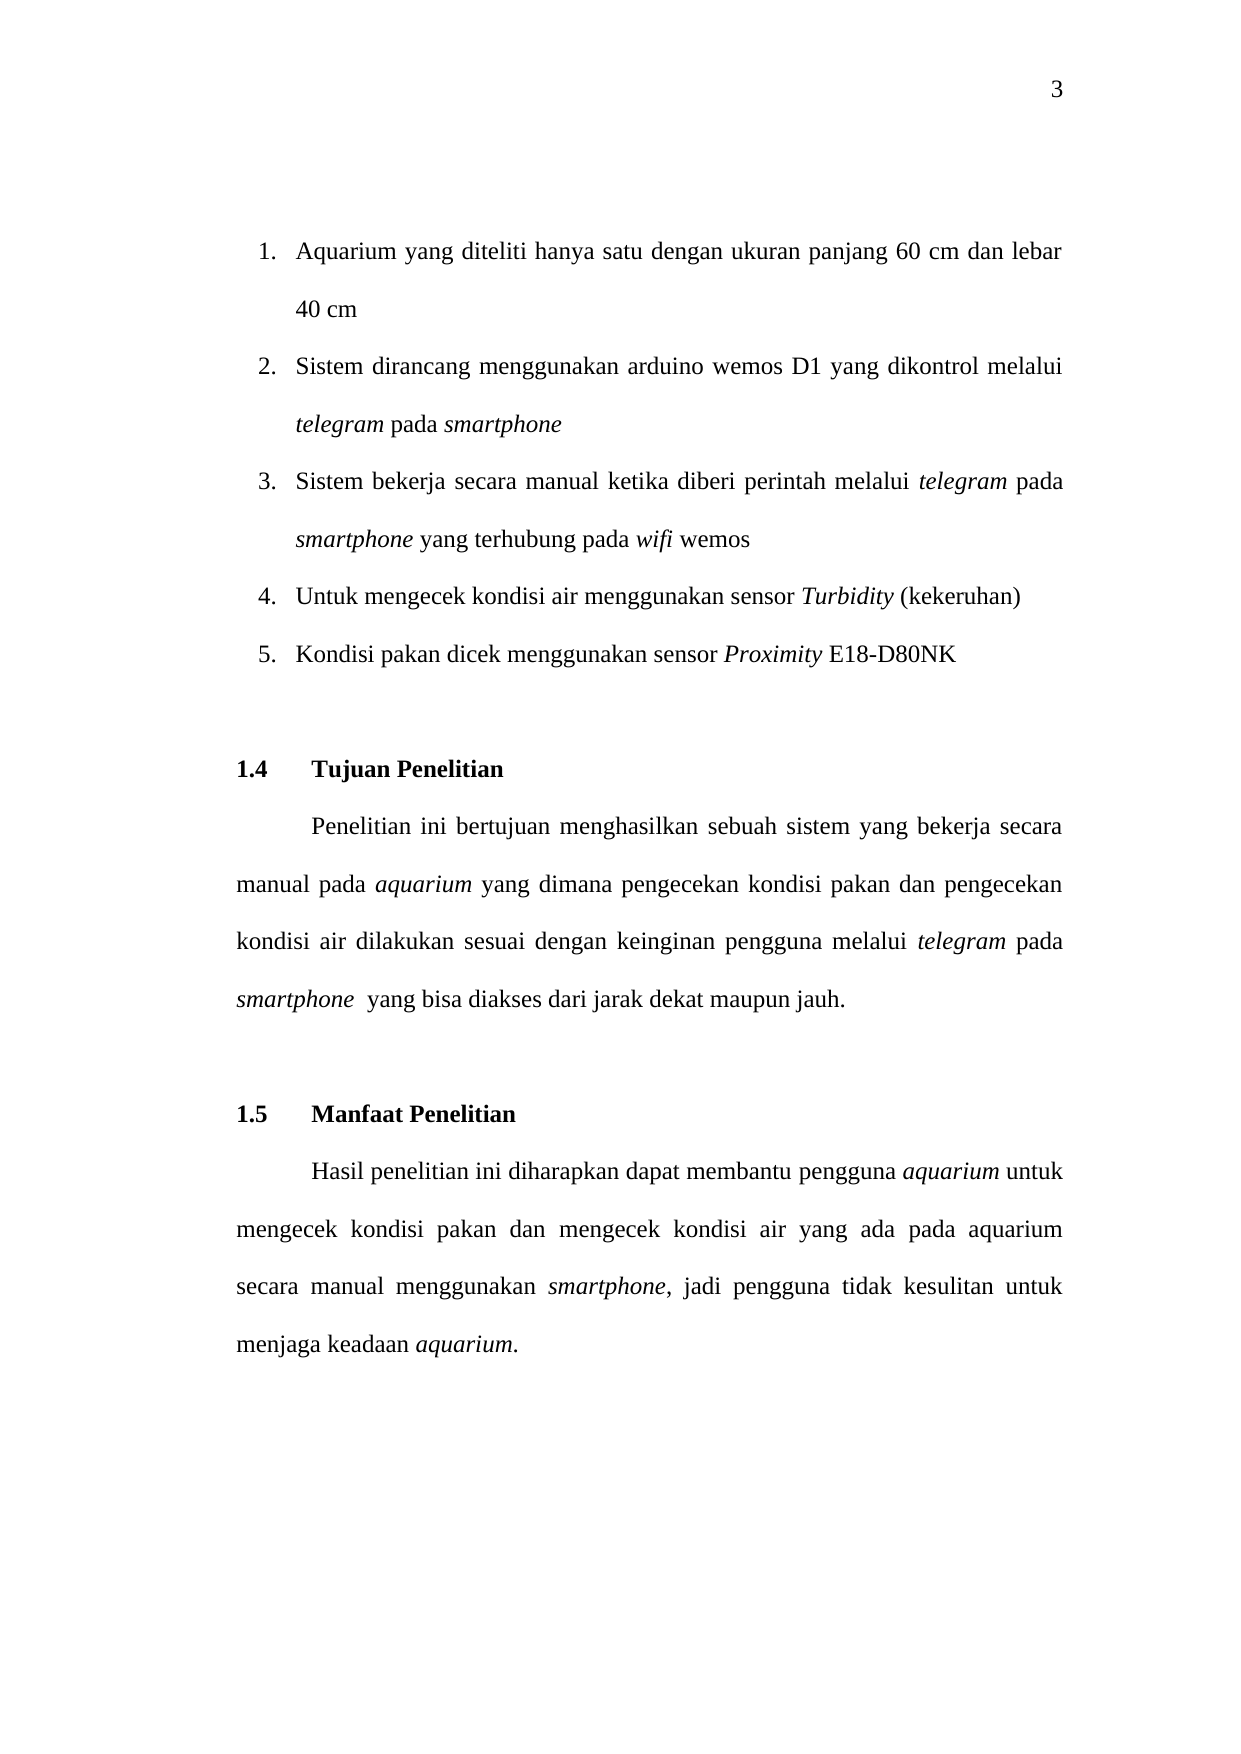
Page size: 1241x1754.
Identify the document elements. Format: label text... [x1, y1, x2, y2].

list Tujuan Penelitian [236, 754, 1063, 782]
list Sistem dirancang menggunakan arduino wemos D1 yang dikontrol melalui telegram pada smartphone [258, 351, 1063, 437]
list Untuk mengecek kondisi air menggunakan sensor Turbidity (kekeruhan) [258, 581, 1063, 610]
text Penelitian ini bertujuan menghasilkan sebuah sistem yang bekerja secara manual pada aquarium yang dimana pengecekan kondisi pakan dan pengecekan kondisi air dilakukan sesuai dengan keinginan pengguna melalui telegram pada smartphone yang bisa diakses dari jarak dekat maupun jauh. [236, 811, 1063, 1012]
list Kondisi pakan dicek menggunakan sensor Proximity E18-D80NK [258, 639, 1063, 667]
list Sistem bekerja secara manual ketika diberi perintah melalui telegram pada smartphone yang terhubung pada wifi wemos [258, 466, 1063, 552]
text Hasil penelitian ini diharapkan dapat membantu pengguna aquarium untuk mengecek kondisi pakan dan mengecek kondisi air yang ada pada aquarium secara manual menggunakan smartphone, jadi pengguna tidak kesulitan untuk menjaga keadaan aquarium. [236, 1156, 1063, 1357]
list Aquarium yang diteliti hanya satu dengan ukuran panjang 60 cm dan lebar 40 cm [258, 236, 1063, 322]
list Manfaat Penelitian [236, 1099, 1063, 1127]
